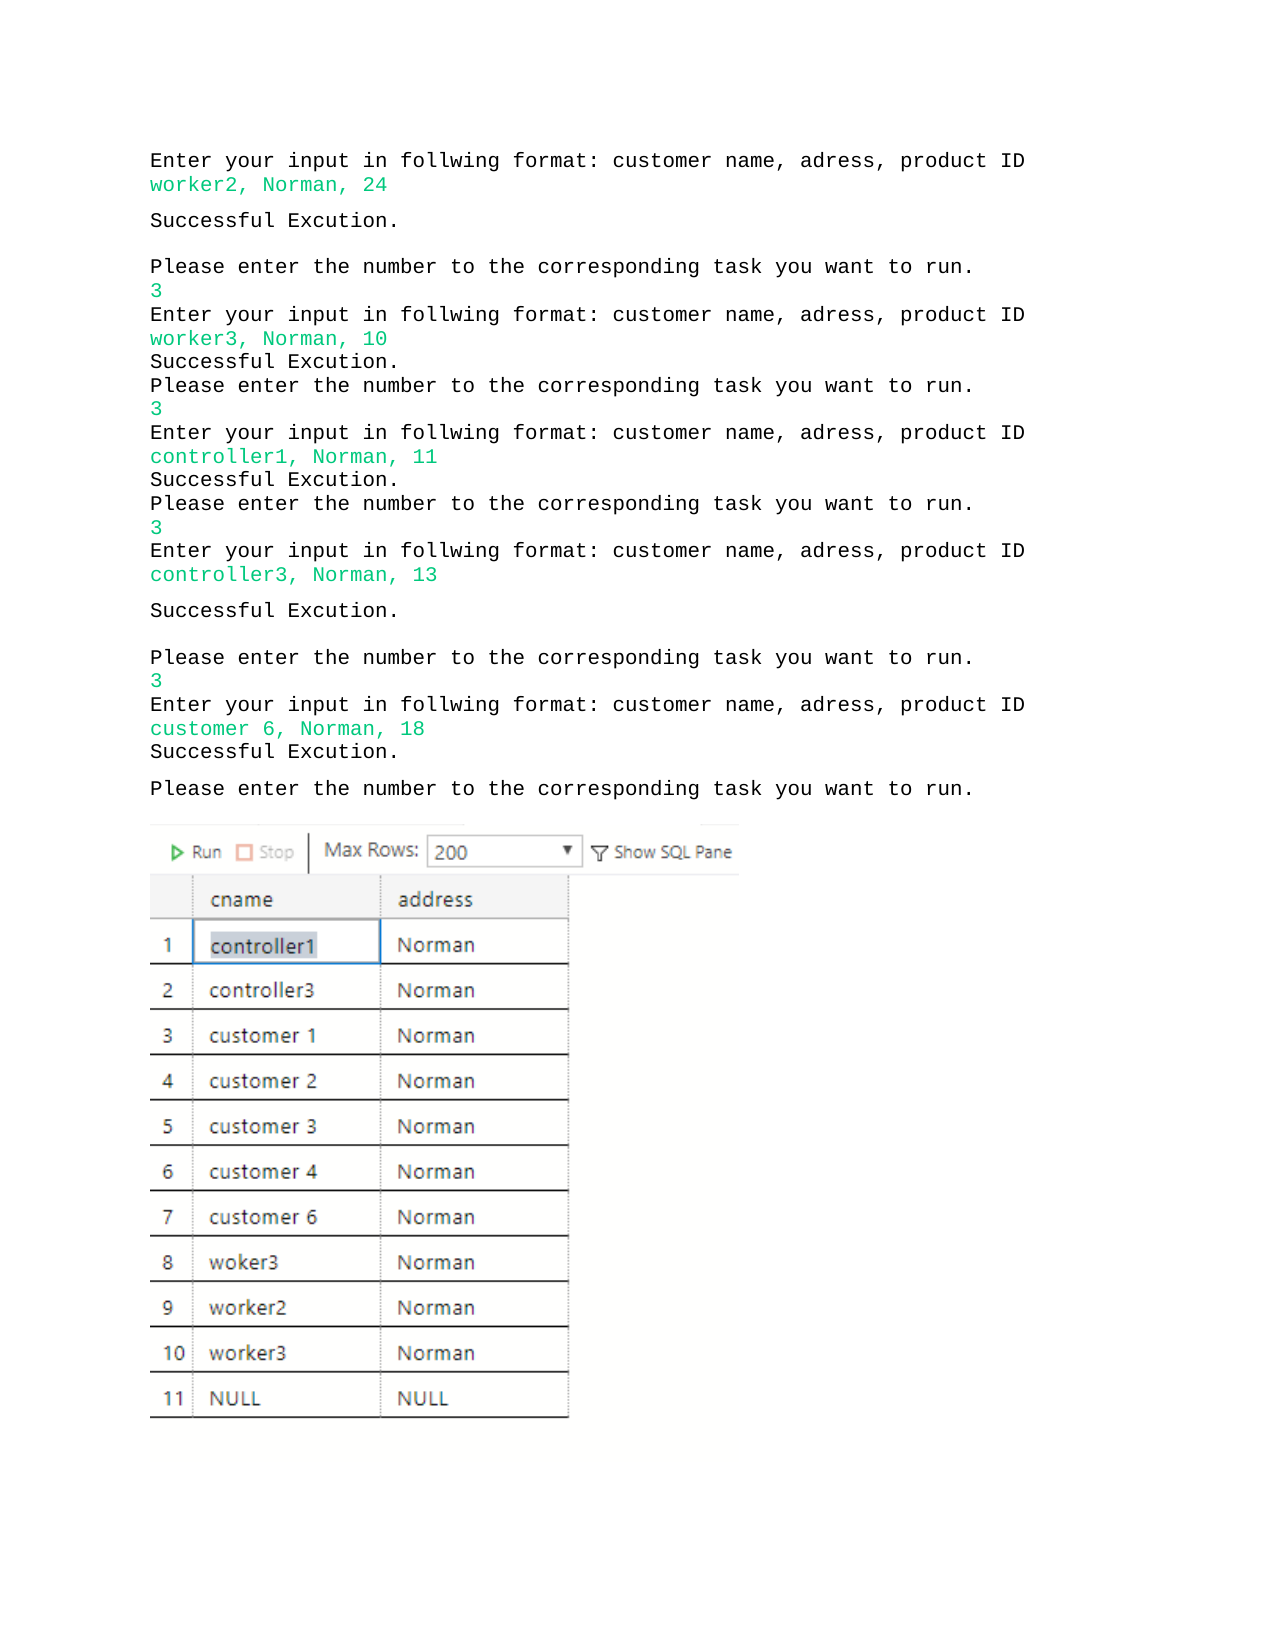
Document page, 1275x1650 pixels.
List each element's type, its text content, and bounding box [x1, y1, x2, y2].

text controller3, Norman, 13 [150, 564, 1125, 588]
text worker3, Norman, 10 [150, 327, 1125, 351]
text customer 6, Norman, 18 [150, 718, 1125, 741]
text Enter your input in follwing format: customer name, adress, product ID [150, 694, 1125, 718]
text Successful Excution. [150, 210, 1125, 233]
text 3 [150, 671, 1125, 694]
text Please enter the number to the corresponding task you want to run. [150, 375, 1125, 398]
picture [150, 824, 739, 1462]
text Successful Excution. [150, 600, 1125, 624]
text Please enter the number to the corresponding task you want to run. [150, 647, 1125, 671]
text Successful Excution. [150, 741, 1125, 765]
text Successful Excution. [150, 469, 1125, 493]
text 3 [150, 517, 1125, 540]
text Enter your input in follwing format: customer name, adress, product ID [150, 540, 1125, 564]
text Enter your input in follwing format: customer name, adress, product ID [150, 422, 1125, 446]
text Successful Excution. [150, 351, 1125, 375]
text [150, 257, 1125, 280]
text Please enter the number to the corresponding task you want to run. [150, 778, 1125, 801]
text 3 [150, 280, 1125, 304]
text controller1, Norman, 11 [150, 446, 1125, 469]
text Enter your input in follwing format: customer name, adress, product ID [150, 304, 1125, 327]
text worker2, Norman, 24 [150, 174, 1125, 197]
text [150, 150, 1125, 174]
text 3 [150, 398, 1125, 422]
text Please enter the number to the corresponding task you want to run. [150, 493, 1125, 517]
